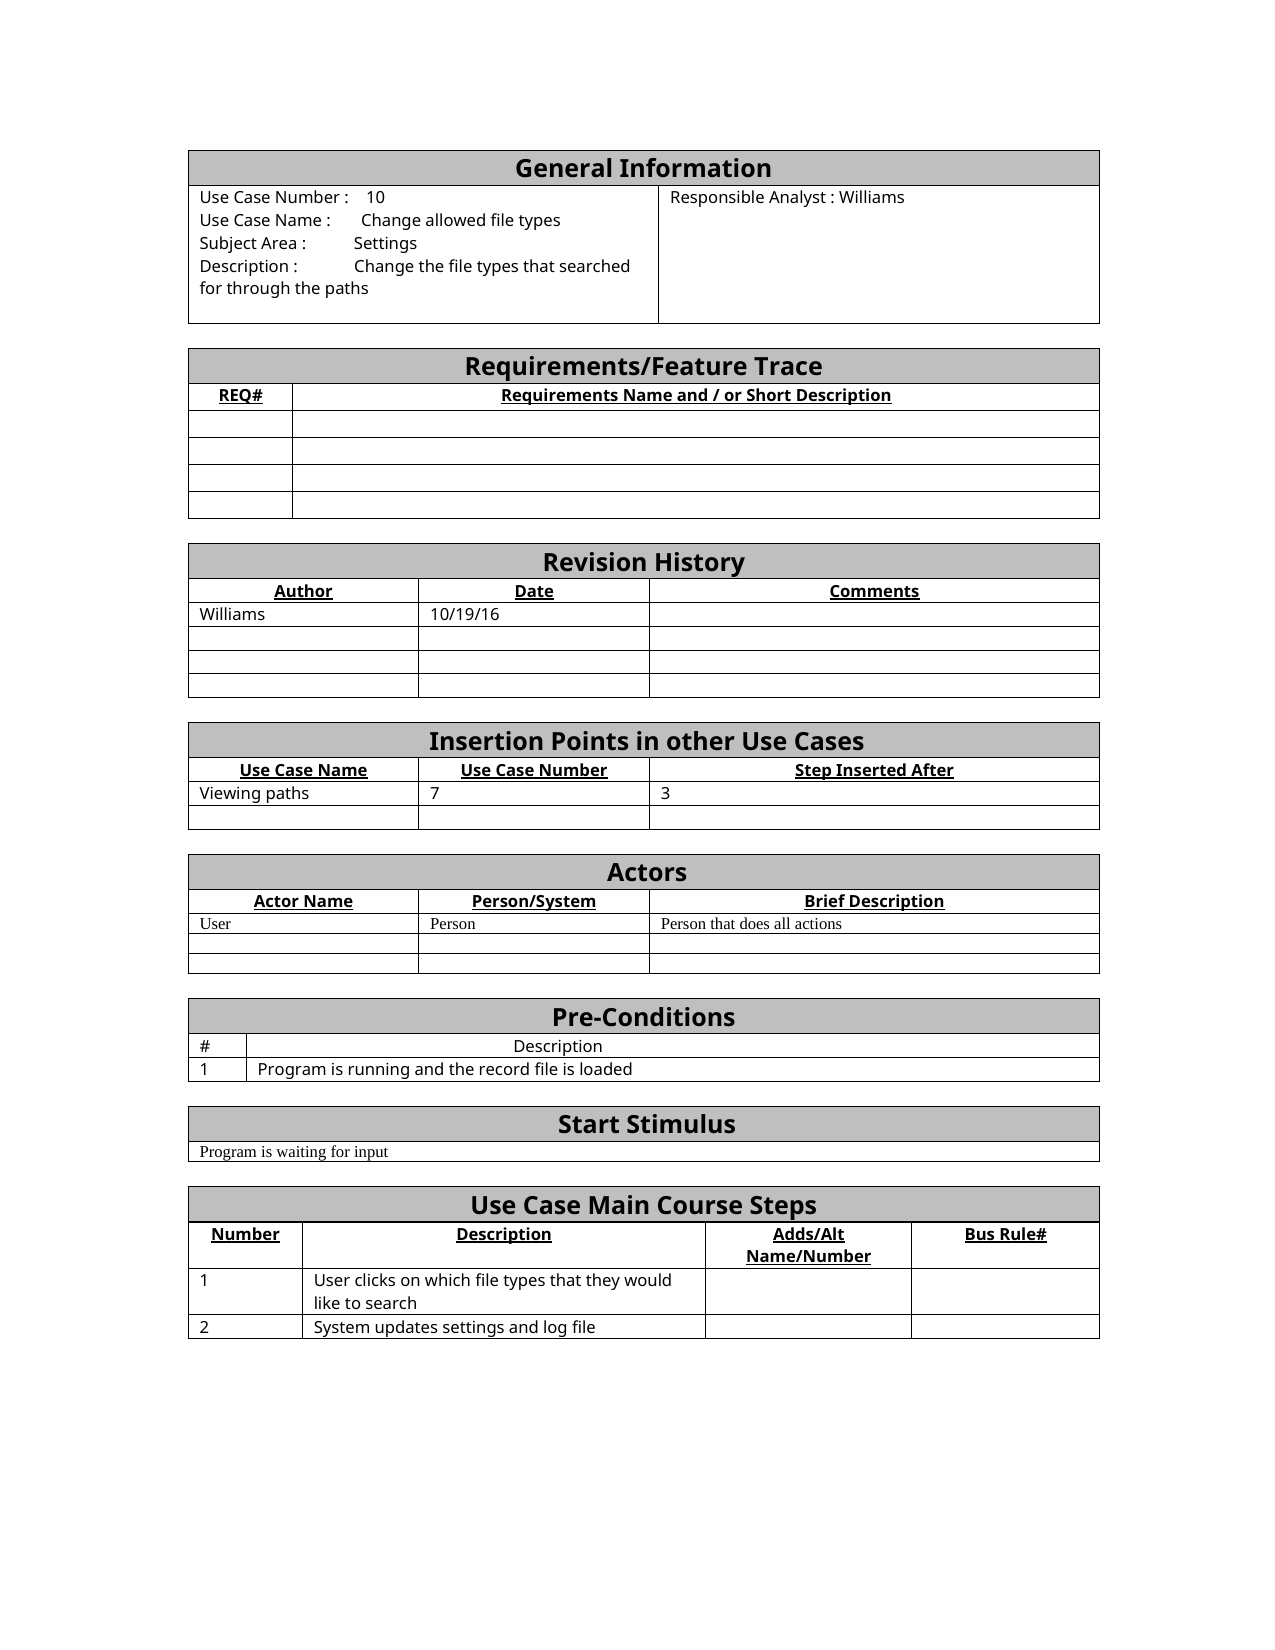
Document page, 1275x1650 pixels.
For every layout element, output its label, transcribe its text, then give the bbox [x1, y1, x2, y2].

table_header Insertion Points in other Use Cases [189, 723, 1099, 757]
table_header General Information [189, 151, 1099, 185]
table_cell [419, 674, 649, 697]
table_header Pre-Conditions [189, 999, 1099, 1033]
table_cell [293, 465, 1099, 491]
table_cell [650, 603, 1099, 626]
table_cell [419, 954, 649, 973]
table_cell Use Case Number : 10 Use Case Name : Change allowed file types Subject Area : Settings Description : Change the file types that searched for through the paths [189, 186, 658, 322]
table_cell Program is waiting for input [189, 1142, 1099, 1161]
table_cell [189, 627, 418, 649]
table_cell REQ# [189, 384, 292, 410]
table_cell Person/System [419, 890, 649, 912]
table_cell [912, 1269, 1099, 1314]
table_cell [650, 934, 1099, 953]
table_cell [419, 806, 649, 828]
table_cell [650, 806, 1099, 828]
table_cell [293, 492, 1099, 518]
table_cell Comments [650, 579, 1099, 602]
table_cell 2 [189, 1315, 302, 1338]
table_cell [419, 934, 649, 953]
table_cell Description [247, 1034, 1099, 1057]
table_cell Description [303, 1223, 705, 1268]
table_header Actors [189, 855, 1099, 889]
table_cell Adds/Alt Name/Number [706, 1223, 911, 1268]
table_cell [650, 627, 1099, 649]
table_cell # [189, 1034, 246, 1057]
table_cell Program is running and the record file is loaded [247, 1058, 1099, 1081]
table_cell Williams [189, 603, 418, 626]
table_cell [650, 954, 1099, 973]
table_cell Person that does all actions [650, 914, 1099, 933]
table_cell User [189, 914, 418, 933]
table_cell [419, 627, 649, 649]
table_cell [189, 438, 292, 464]
table_cell Brief Description [650, 890, 1099, 912]
table_cell [189, 934, 418, 953]
table_cell [650, 651, 1099, 673]
table_cell 1 [189, 1269, 302, 1314]
table_cell Date [419, 579, 649, 602]
table_cell [189, 411, 292, 437]
table_cell Responsible Analyst : Williams [659, 186, 1099, 322]
table_cell [189, 674, 418, 697]
table_cell [293, 438, 1099, 464]
table_cell [706, 1315, 911, 1338]
table_cell Use Case Number [419, 758, 649, 781]
table_cell Requirements Name and / or Short Description [293, 384, 1099, 410]
table_cell Number [189, 1223, 302, 1268]
table_cell 10/19/16 [419, 603, 649, 626]
table_cell [189, 954, 418, 973]
table_header Requirements/Feature Trace [189, 349, 1099, 383]
table_cell [912, 1315, 1099, 1338]
table_cell [189, 465, 292, 491]
table_cell Bus Rule# [912, 1223, 1099, 1268]
table_header Revision History [189, 544, 1099, 578]
table_cell [650, 674, 1099, 697]
table_cell System updates settings and log file [303, 1315, 705, 1338]
table_cell [189, 492, 292, 518]
table_header Start Stimulus [189, 1107, 1099, 1141]
table_cell 1 [189, 1058, 246, 1081]
table_cell Person [419, 914, 649, 933]
table_cell [189, 806, 418, 828]
table_cell [419, 651, 649, 673]
table_cell User clicks on which file types that they would like to search [303, 1269, 705, 1314]
table_cell Author [189, 579, 418, 602]
table_cell [189, 651, 418, 673]
table_cell 3 [650, 782, 1099, 805]
table_cell 7 [419, 782, 649, 805]
table_cell Actor Name [189, 890, 418, 912]
table_cell [706, 1269, 911, 1314]
table_header Use Case Main Course Steps [189, 1187, 1099, 1221]
table_cell Use Case Name [189, 758, 418, 781]
table_cell Step Inserted After [650, 758, 1099, 781]
table_cell [293, 411, 1099, 437]
table_cell Viewing paths [189, 782, 418, 805]
